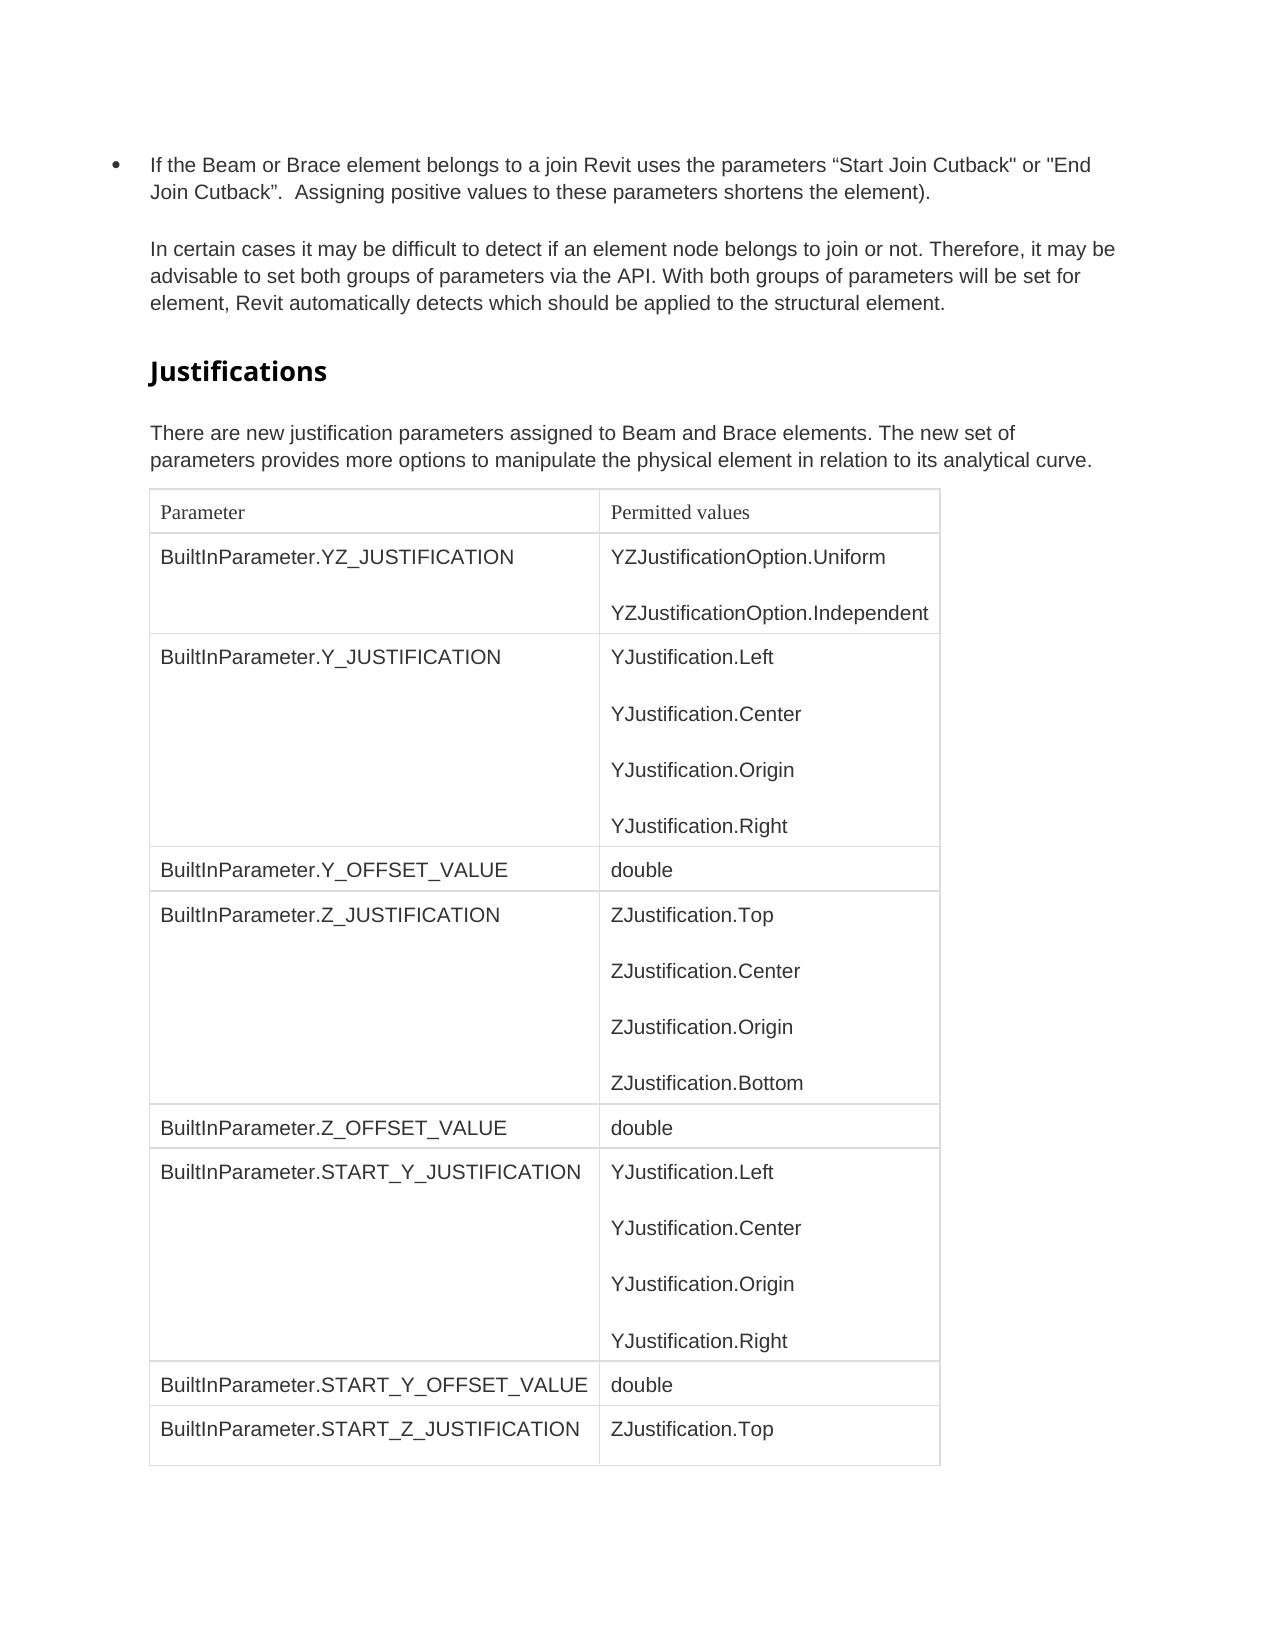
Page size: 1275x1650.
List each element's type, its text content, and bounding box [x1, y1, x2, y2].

table_cell YZJustificationOption.Uniform YZJustificationOption.Independent [600, 534, 939, 633]
table_cell double [600, 847, 939, 890]
table_cell double [600, 1362, 939, 1404]
table_cell BuiltInParameter.Y_OFFSET_VALUE [150, 847, 599, 890]
table_cell ZJustification.Top ZJustification.Center ZJustification.Origin ZJustification.Bottom [600, 892, 939, 1103]
text In certain cases it may be difficult to detect if an element node belongs to join or not. Therefore, it may be advisable to set both groups of parameters via the API. With both groups of parameters will be set for element, Revit automatically detects which should be applied to the structural element. [150, 233, 1125, 314]
table_cell BuiltInParameter.Z_OFFSET_VALUE [150, 1105, 599, 1147]
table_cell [150, 1406, 599, 1464]
table_cell BuiltInParameter.START_Y_JUSTIFICATION [150, 1149, 599, 1360]
table_header Permitted values [600, 490, 939, 532]
table_cell YJustification.Left YJustification.Center YJustification.Origin YJustification.Right [600, 1149, 939, 1360]
list If the Beam or Brace element belongs to a join Revit uses the parameters “Start Join Cutback" or "End Join Cutback”. Assigning positive values to these parameters shortens the element). [112, 150, 1125, 204]
table_cell BuiltInParameter.Z_JUSTIFICATION [150, 892, 599, 1103]
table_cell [600, 1406, 939, 1464]
subtitle Justifications [150, 352, 1125, 389]
table_cell BuiltInParameter.Y_JUSTIFICATION [150, 634, 599, 846]
table_cell BuiltInParameter.START_Y_OFFSET_VALUE [150, 1362, 599, 1404]
table_header Parameter [150, 490, 599, 532]
table_cell YJustification.Left YJustification.Center YJustification.Origin YJustification.Right [600, 634, 939, 846]
table_cell BuiltInParameter.YZ_JUSTIFICATION [150, 534, 599, 633]
table_cell double [600, 1105, 939, 1147]
text There are new justification parameters assigned to Beam and Brace elements. The new set of parameters provides more options to manipulate the physical element in relation to its analytical curve. [150, 418, 1125, 472]
